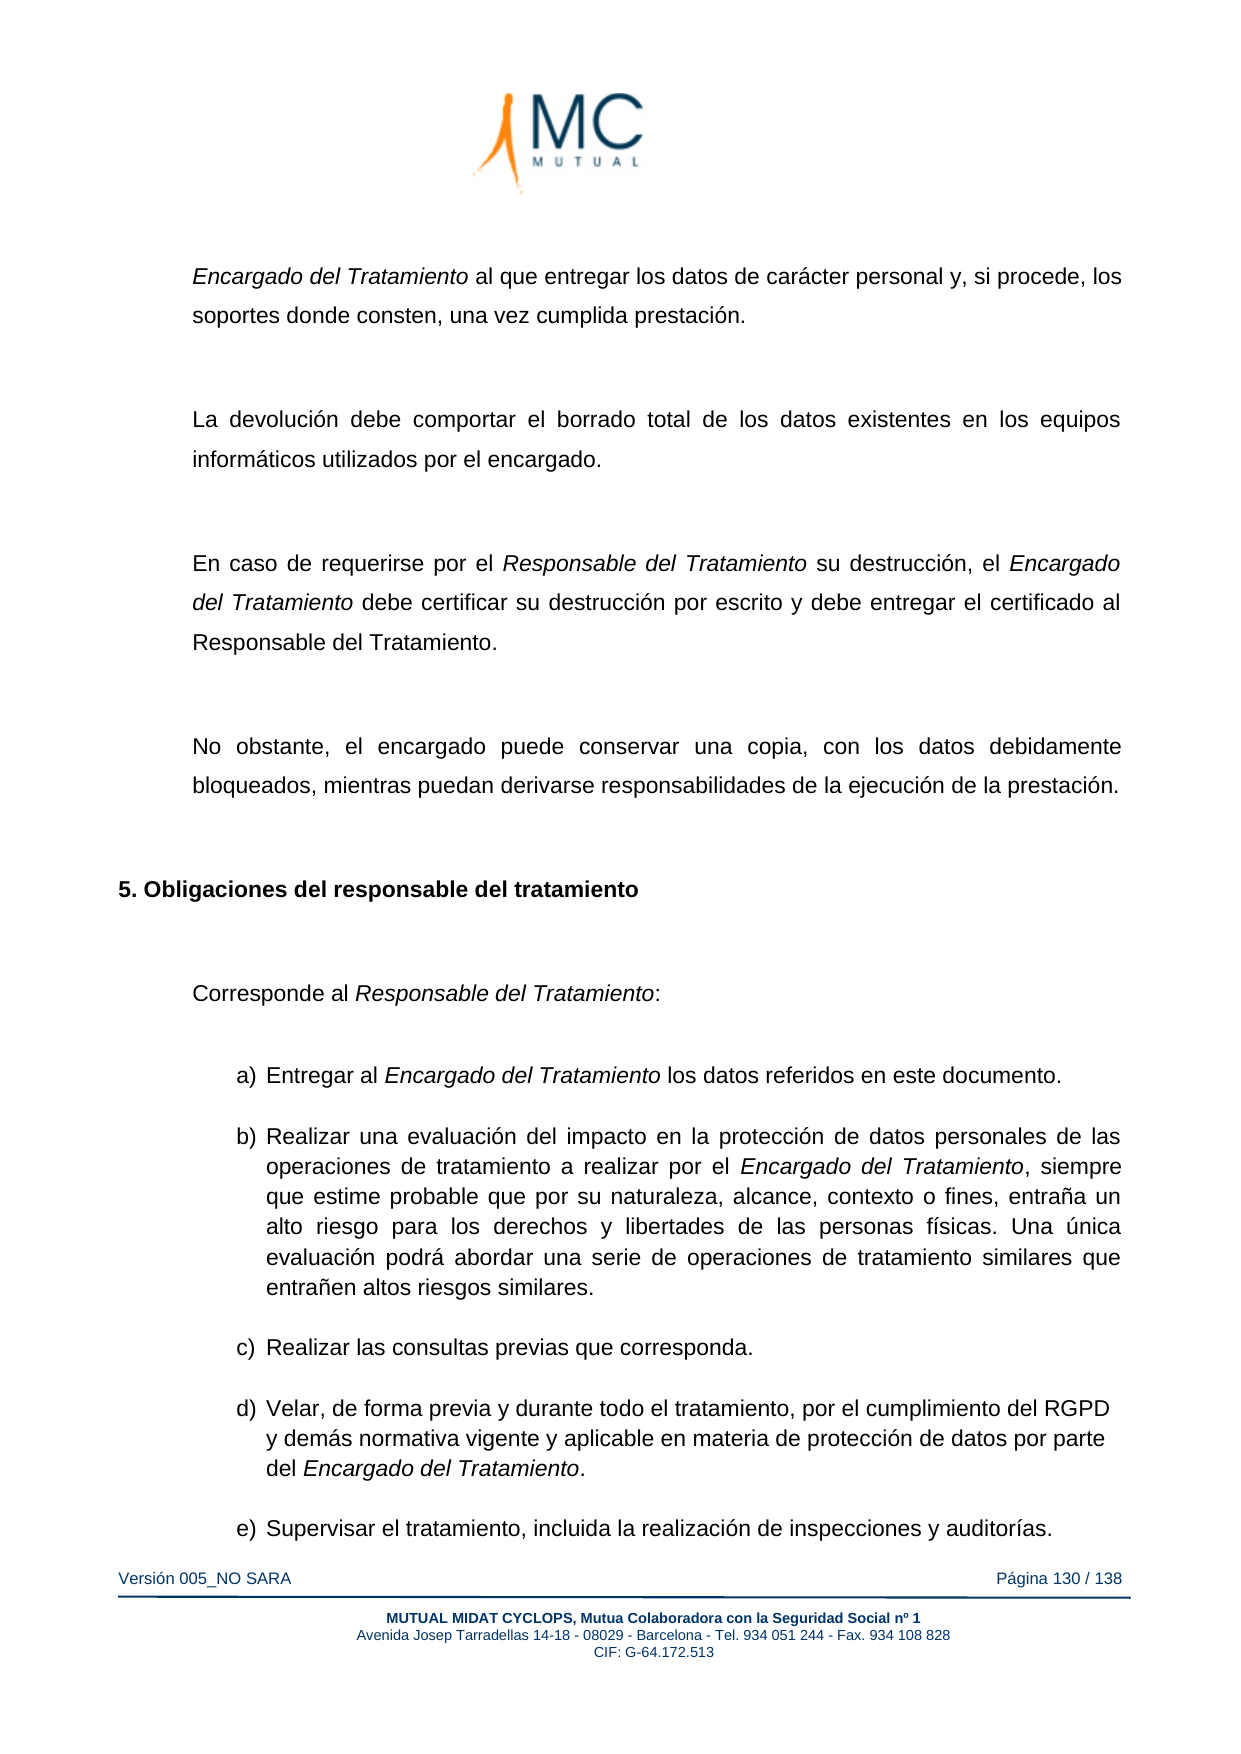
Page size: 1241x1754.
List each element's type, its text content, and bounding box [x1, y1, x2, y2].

text Corresponde al Responsable del Tratamiento: [192, 980, 1122, 1006]
list a) Entregar al Encargado del Tratamiento los datos referidos en este documento. [236, 1062, 1122, 1088]
list d) Velar, de forma previa y durante todo el tratamiento, por el cumplimiento del RGPD y demás normativa vigente y aplicable en materia de protección de datos por parte del Encargado del Tratamiento. [236, 1394, 1122, 1481]
text No obstante, el encargado puede conservar una copia, con los datos debidamente bloqueados, mientras puedan derivarse responsabilidades de la ejecución de la prestación. [192, 733, 1122, 798]
list e) Supervisar el tratamiento, incluida la realización de inspecciones y auditorías. [236, 1515, 1122, 1542]
text 5. Obligaciones del responsable del tratamiento [118, 876, 1122, 902]
text En caso de requerirse por el Responsable del Tratamiento su destrucción, el Encargado del Tratamiento debe certificar su destrucción por escrito y debe entregar el certificado al Responsable del Tratamiento. [192, 550, 1122, 655]
picture [472, 93, 651, 194]
list c) Realizar las consultas previas que corresponda. [236, 1334, 1122, 1360]
text La devolución debe comportar el borrado total de los datos existentes en los equipos informáticos utilizados por el encargado. [192, 406, 1122, 472]
list b) Realizar una evaluación del impacto en la protección de datos personales de las operaciones de tratamiento a realizar por el Encargado del Tratamiento, siempre que estime probable que por su naturaleza, alcance, contexto o fines, entraña un alto riesgo para los derechos y libertades de las personas físicas. Una única evaluación podrá abordar una serie de operaciones de tratamiento similares que entrañen altos riesgos similares. [236, 1123, 1122, 1300]
